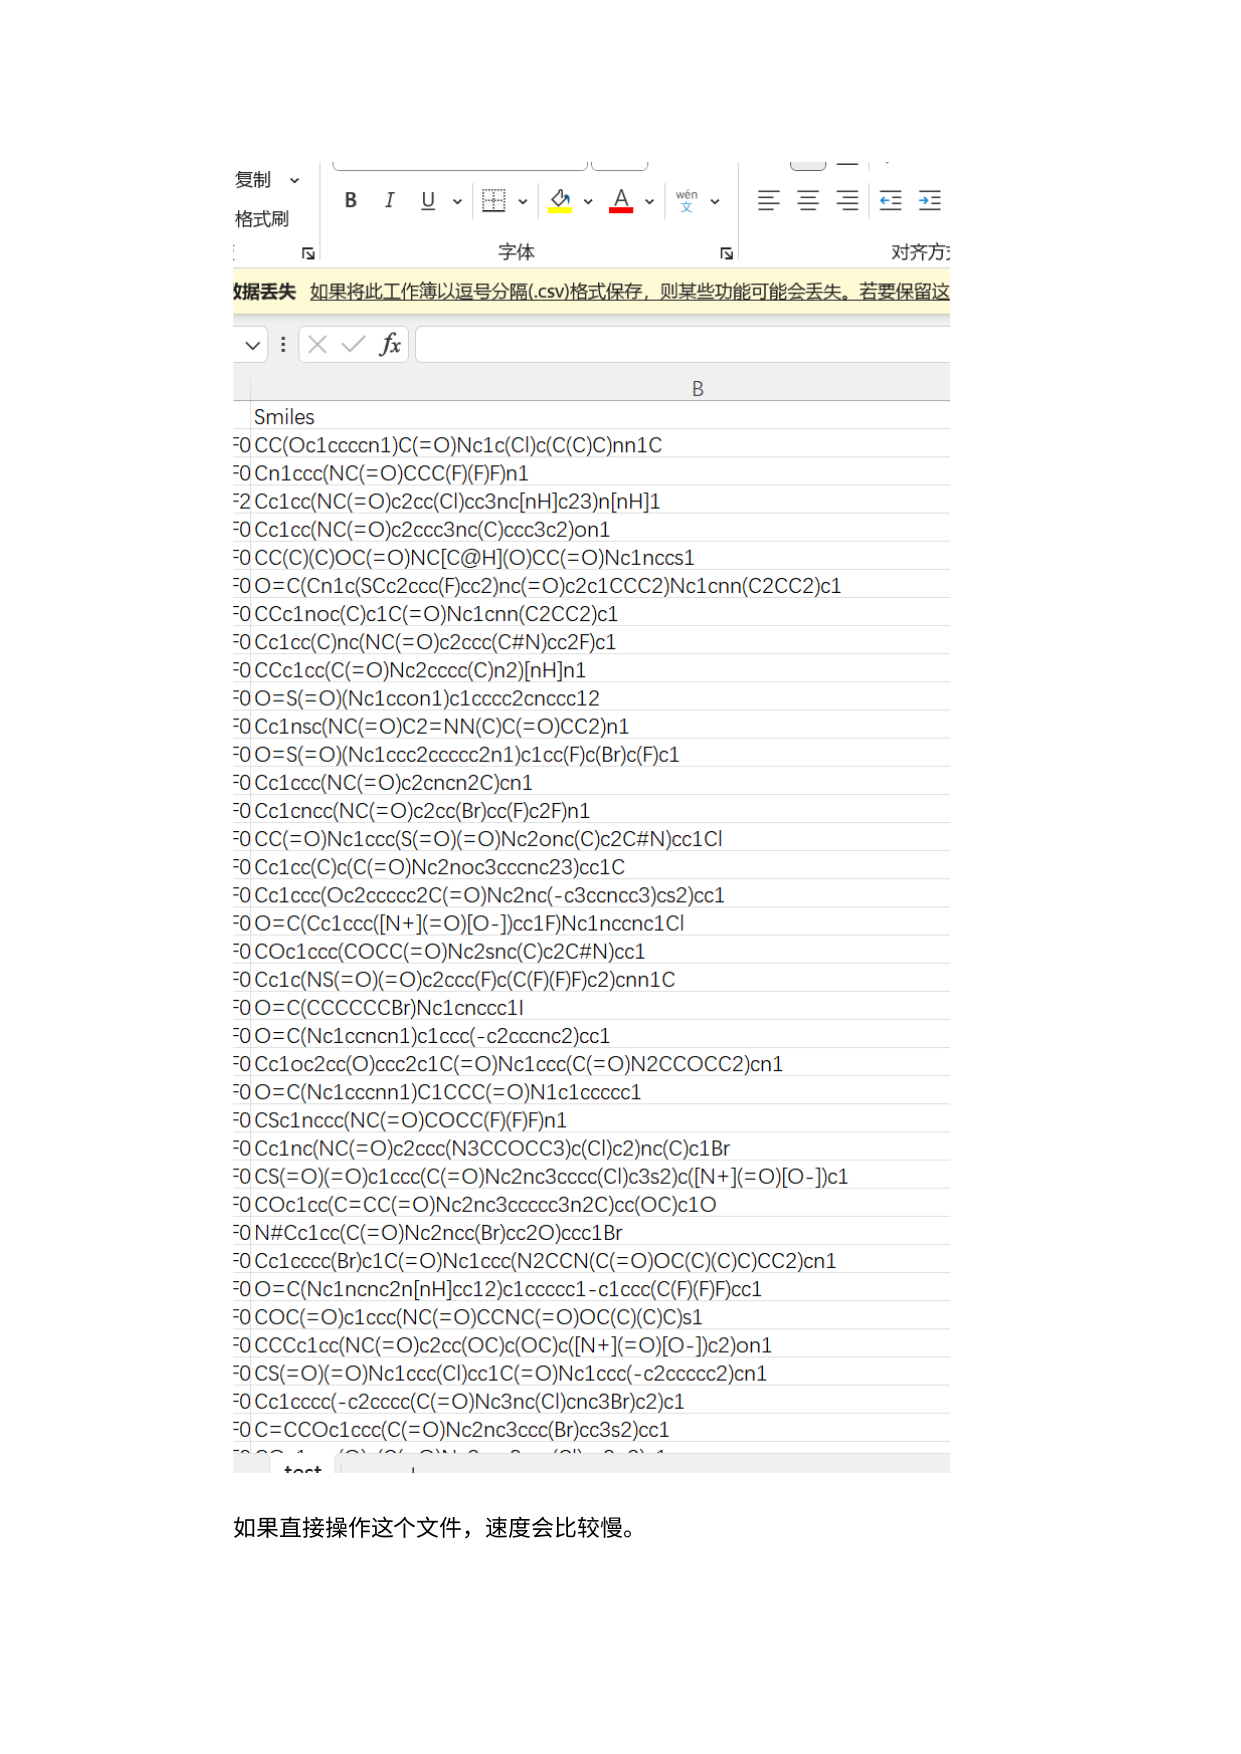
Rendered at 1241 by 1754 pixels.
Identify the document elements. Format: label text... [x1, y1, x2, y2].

picture [233, 162, 951, 1473]
text 如果直接操作这个文件，速度会比较慢。 [187, 1494, 1053, 1559]
